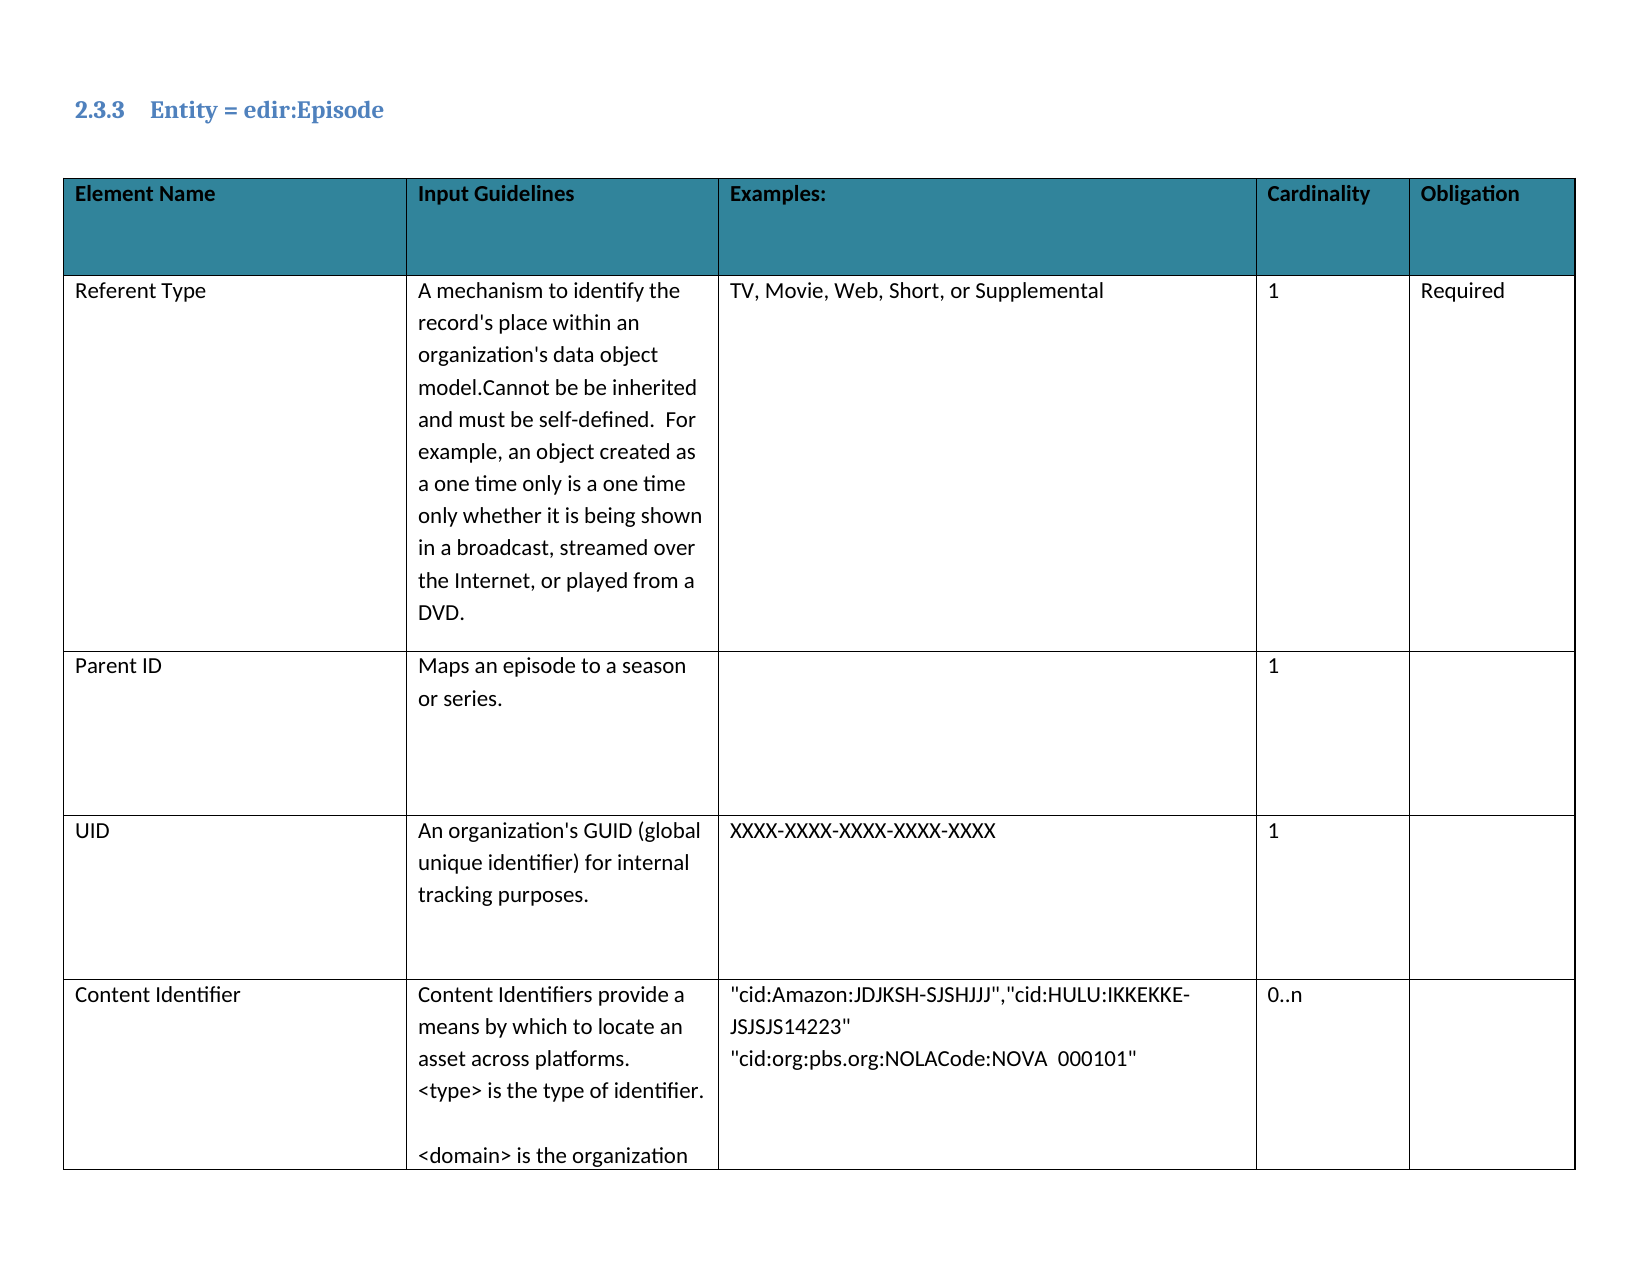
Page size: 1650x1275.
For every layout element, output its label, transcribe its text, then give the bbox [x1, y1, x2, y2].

table_cell [1410, 980, 1574, 1169]
table_cell 1 [1257, 276, 1409, 651]
table_cell 0..n [1257, 980, 1409, 1169]
table_header Examples: [719, 179, 1256, 275]
table_cell Parent ID [64, 652, 406, 815]
table_header Cardinality [1257, 179, 1409, 275]
table_cell A mechanism to identify the record's place within an organization's data object model.Cannot be be inherited and must be self-defined. For example, an object created as a one time only is a one time only whether it is being shown in a broadcast, streamed over the Internet, or played from a DVD. [407, 276, 718, 651]
table_cell Required [1410, 276, 1574, 651]
table_cell UID [64, 816, 406, 979]
table_cell "cid:Amazon:JDJKSH-SJSHJJJ","cid:HULU:IKKEKKE-JSJSJS14223" "cid:org:pbs.org:NOLACode:NOVA 000101" [719, 980, 1256, 1169]
table_cell [1410, 652, 1574, 815]
table_cell 1 [1257, 652, 1409, 815]
table_header Obligation [1410, 179, 1574, 275]
table_cell 1 [1257, 816, 1409, 979]
table_cell [719, 652, 1256, 815]
table_cell An organization's GUID (global unique identifier) for internal tracking purposes. [407, 816, 718, 979]
table_cell [1410, 816, 1574, 979]
table_header Element Name [64, 179, 406, 275]
table_cell TV, Movie, Web, Short, or Supplemental [719, 276, 1256, 651]
table_cell Maps an episode to a season or series. [407, 652, 718, 815]
table_header Input Guidelines [407, 179, 718, 275]
table_cell Content Identifier [64, 980, 406, 1169]
table_cell Referent Type [64, 276, 406, 651]
table_cell XXXX-XXXX-XXXX-XXXX-XXXX [719, 816, 1256, 979]
subtitle Entity = edir:Episode [75, 96, 1575, 124]
